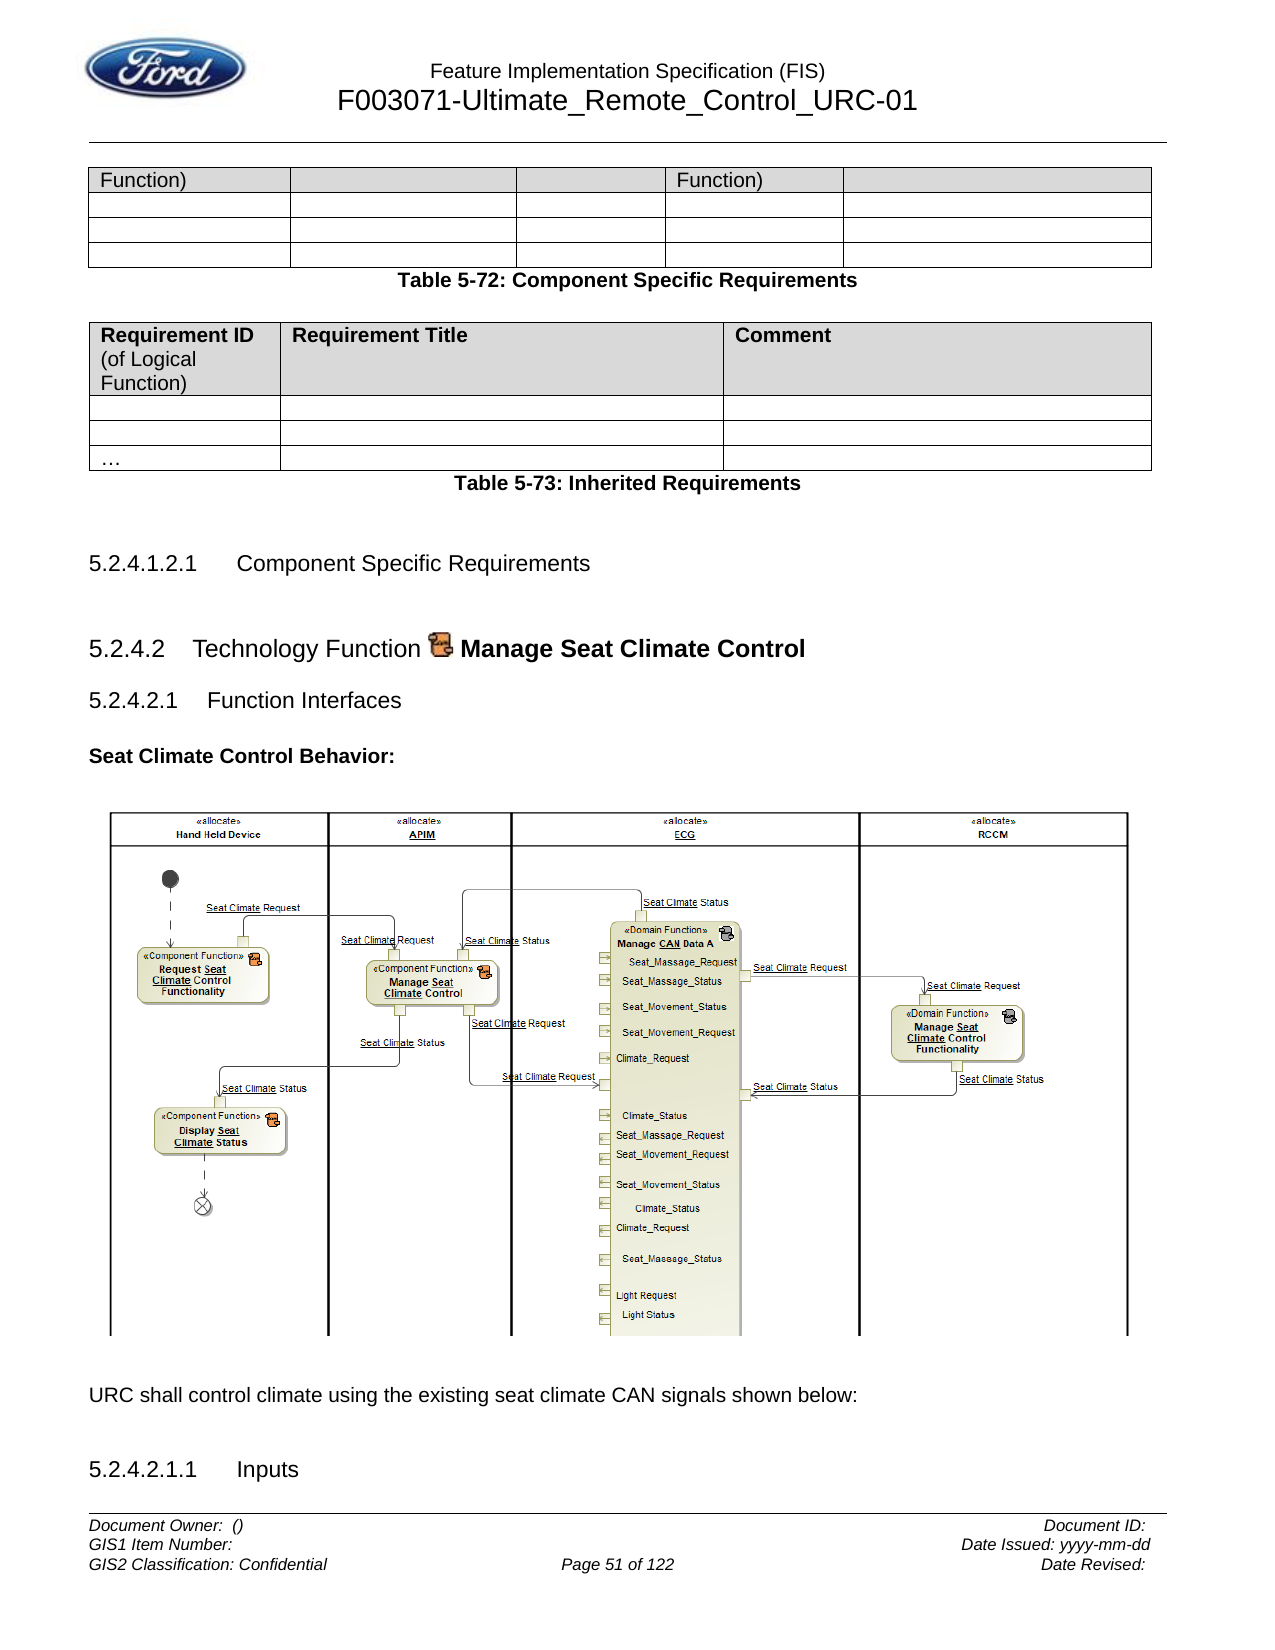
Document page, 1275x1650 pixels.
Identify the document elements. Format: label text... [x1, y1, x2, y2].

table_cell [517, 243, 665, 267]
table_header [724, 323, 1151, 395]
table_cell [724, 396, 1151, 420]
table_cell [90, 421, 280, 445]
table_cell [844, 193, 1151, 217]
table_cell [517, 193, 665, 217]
subtitle Function Interfaces [89, 687, 1167, 714]
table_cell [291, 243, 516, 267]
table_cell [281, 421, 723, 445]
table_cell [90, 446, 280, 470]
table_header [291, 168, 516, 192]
subtitle Technology Function Manage Seat Climate Control [89, 632, 1167, 662]
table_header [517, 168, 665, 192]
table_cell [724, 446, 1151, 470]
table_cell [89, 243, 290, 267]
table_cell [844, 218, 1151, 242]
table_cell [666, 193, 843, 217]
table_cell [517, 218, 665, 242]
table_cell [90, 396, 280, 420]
picture [65, 18, 266, 119]
text URC shall control climate using the existing seat climate CAN signals shown below: [89, 1383, 1167, 1407]
picture [88, 791, 1167, 1336]
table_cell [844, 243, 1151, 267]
picture [428, 632, 454, 657]
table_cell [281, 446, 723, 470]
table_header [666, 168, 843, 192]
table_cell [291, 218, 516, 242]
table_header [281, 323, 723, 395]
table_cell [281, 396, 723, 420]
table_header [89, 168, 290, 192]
text Seat Climate Control Behavior: [89, 744, 1167, 768]
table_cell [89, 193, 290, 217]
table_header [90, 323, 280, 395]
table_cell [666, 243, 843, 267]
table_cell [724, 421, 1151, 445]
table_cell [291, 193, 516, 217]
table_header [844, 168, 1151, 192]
subtitle Component Specific Requirements [89, 550, 1167, 577]
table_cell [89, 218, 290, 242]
subtitle Inputs [89, 1456, 1167, 1482]
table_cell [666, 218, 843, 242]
